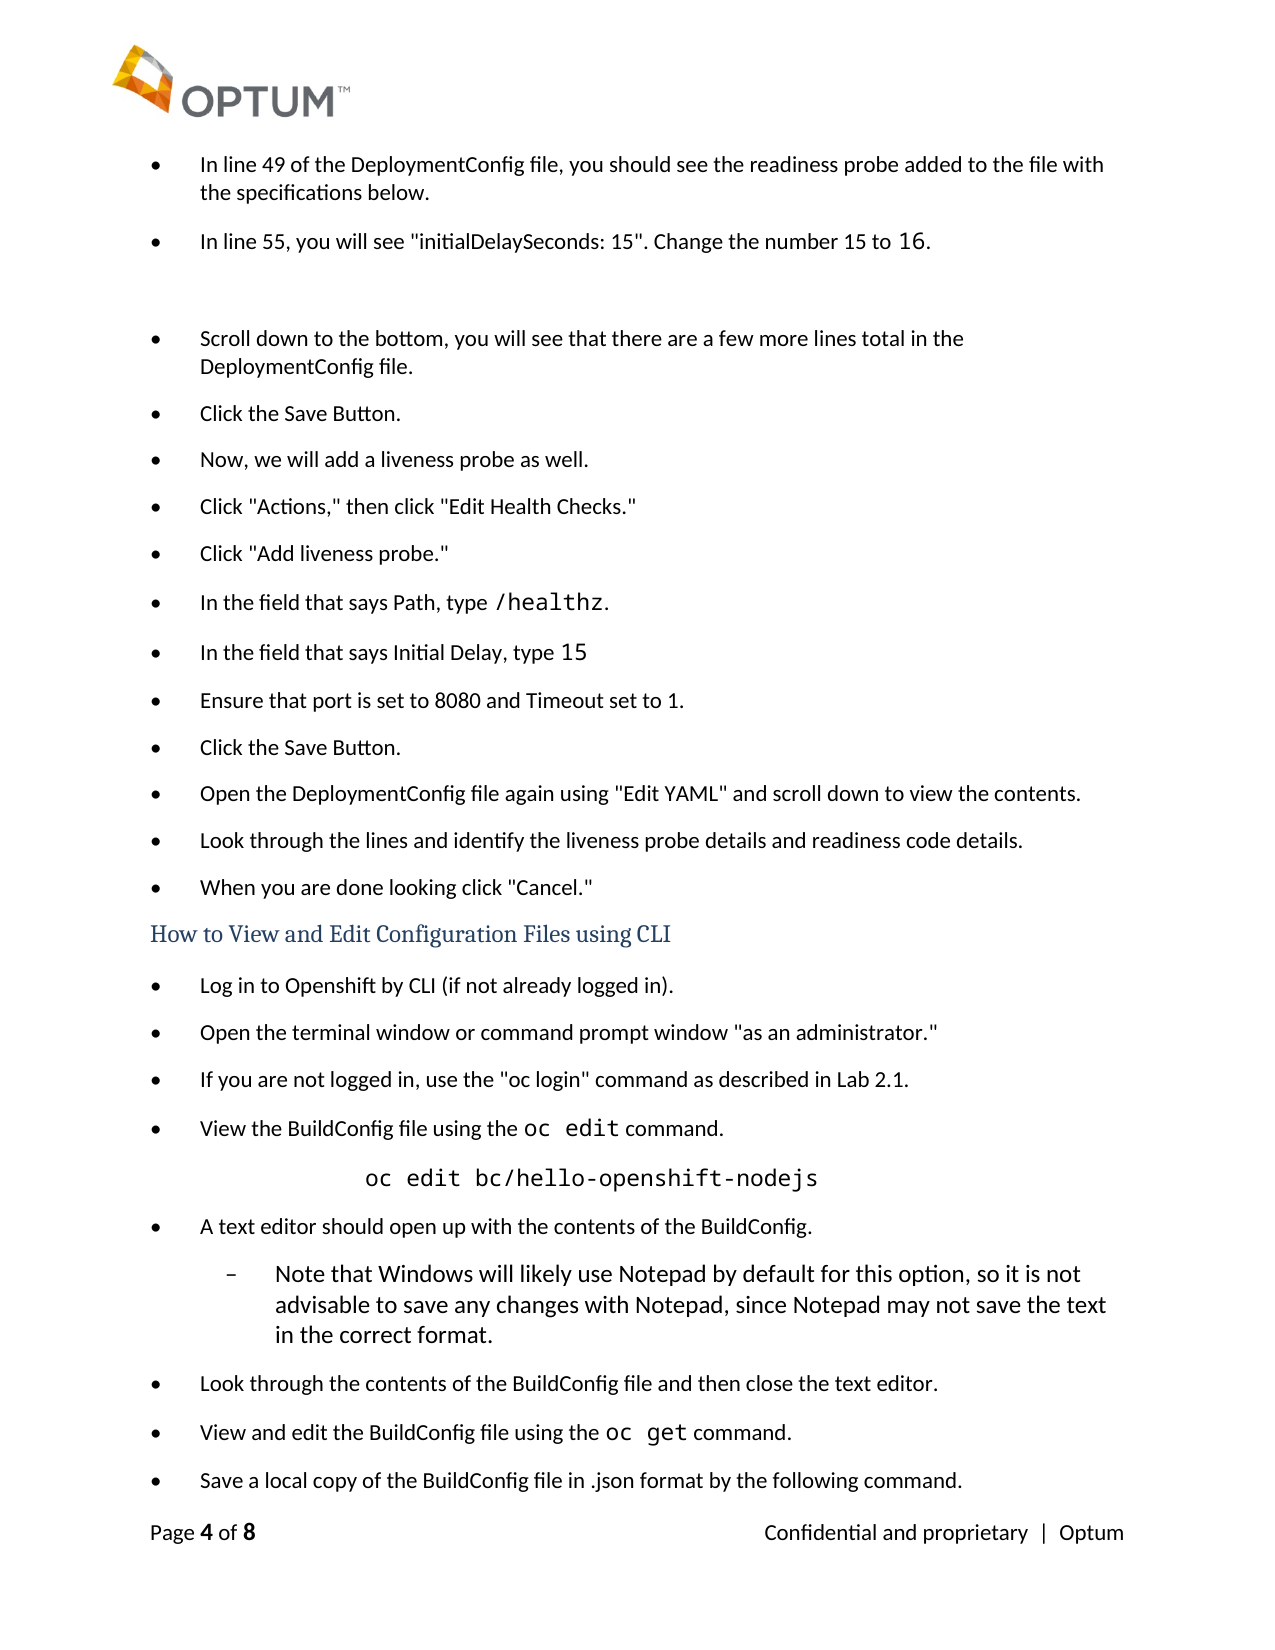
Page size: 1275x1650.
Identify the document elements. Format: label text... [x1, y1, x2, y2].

list Open the DeploymentConfig file again using "Edit YAML" and scroll down to view the contents. [150, 779, 1125, 807]
list In the field that says Initial Delay, type 15 [150, 636, 1125, 667]
list Now, we will add a liveness probe as well. [150, 446, 1125, 474]
list Scroll down to the bottom, you will see that there are a few more lines total in the DeploymentConfig file. [150, 324, 1125, 380]
list Look through the contents of the BuildConfig file and then close the text editor. [150, 1369, 1125, 1397]
list Click "Actions," then click "Edit Health Checks." [150, 492, 1125, 520]
list When you are done looking click "Cancel." [150, 873, 1125, 901]
list Click the Save Button. [150, 733, 1125, 761]
picture [100, 32, 361, 129]
list Note that Windows will likely use Notepad by default for this option, so it is not advisable to save any changes with Notepad, since Notepad may not save the text in the correct format. [225, 1259, 1125, 1350]
list In the field that says Path, type /healthz. [150, 586, 1125, 617]
list View the BuildConfig file using the oc edit command. [150, 1112, 1125, 1143]
list Click "Add liveness probe." [150, 539, 1125, 567]
list Ensure that port is set to 8080 and Timeout set to 1. [150, 686, 1125, 714]
list oc edit bc/hello-openshift-nodejs [150, 1162, 1125, 1193]
list Log in to Openshift by CLI (if not already logged in). [150, 972, 1125, 999]
subtitle How to View and Edit Configuration Files using CLI [150, 920, 1125, 948]
list View and edit the BuildConfig file using the oc get command. [150, 1416, 1125, 1447]
list If you are not logged in, use the "oc login" command as described in Lab 2.1. [150, 1065, 1125, 1093]
list Save a local copy of the BuildConfig file in .json format by the following command. [150, 1466, 1125, 1494]
list Click the Save Button. [150, 399, 1125, 427]
list Open the terminal window or command prompt window "as an administrator." [150, 1018, 1125, 1046]
list In line 55, you will see "initialDelaySeconds: 15". Change the number 15 to 16. [150, 225, 1125, 256]
list A text editor should open up with the contents of the BuildConfig. [150, 1212, 1125, 1240]
list Look through the lines and identify the liveness probe details and readiness code details. [150, 826, 1125, 854]
list In line 49 of the DeploymentConfig file, you should see the readiness probe added to the file with the specifications below. [150, 150, 1125, 206]
